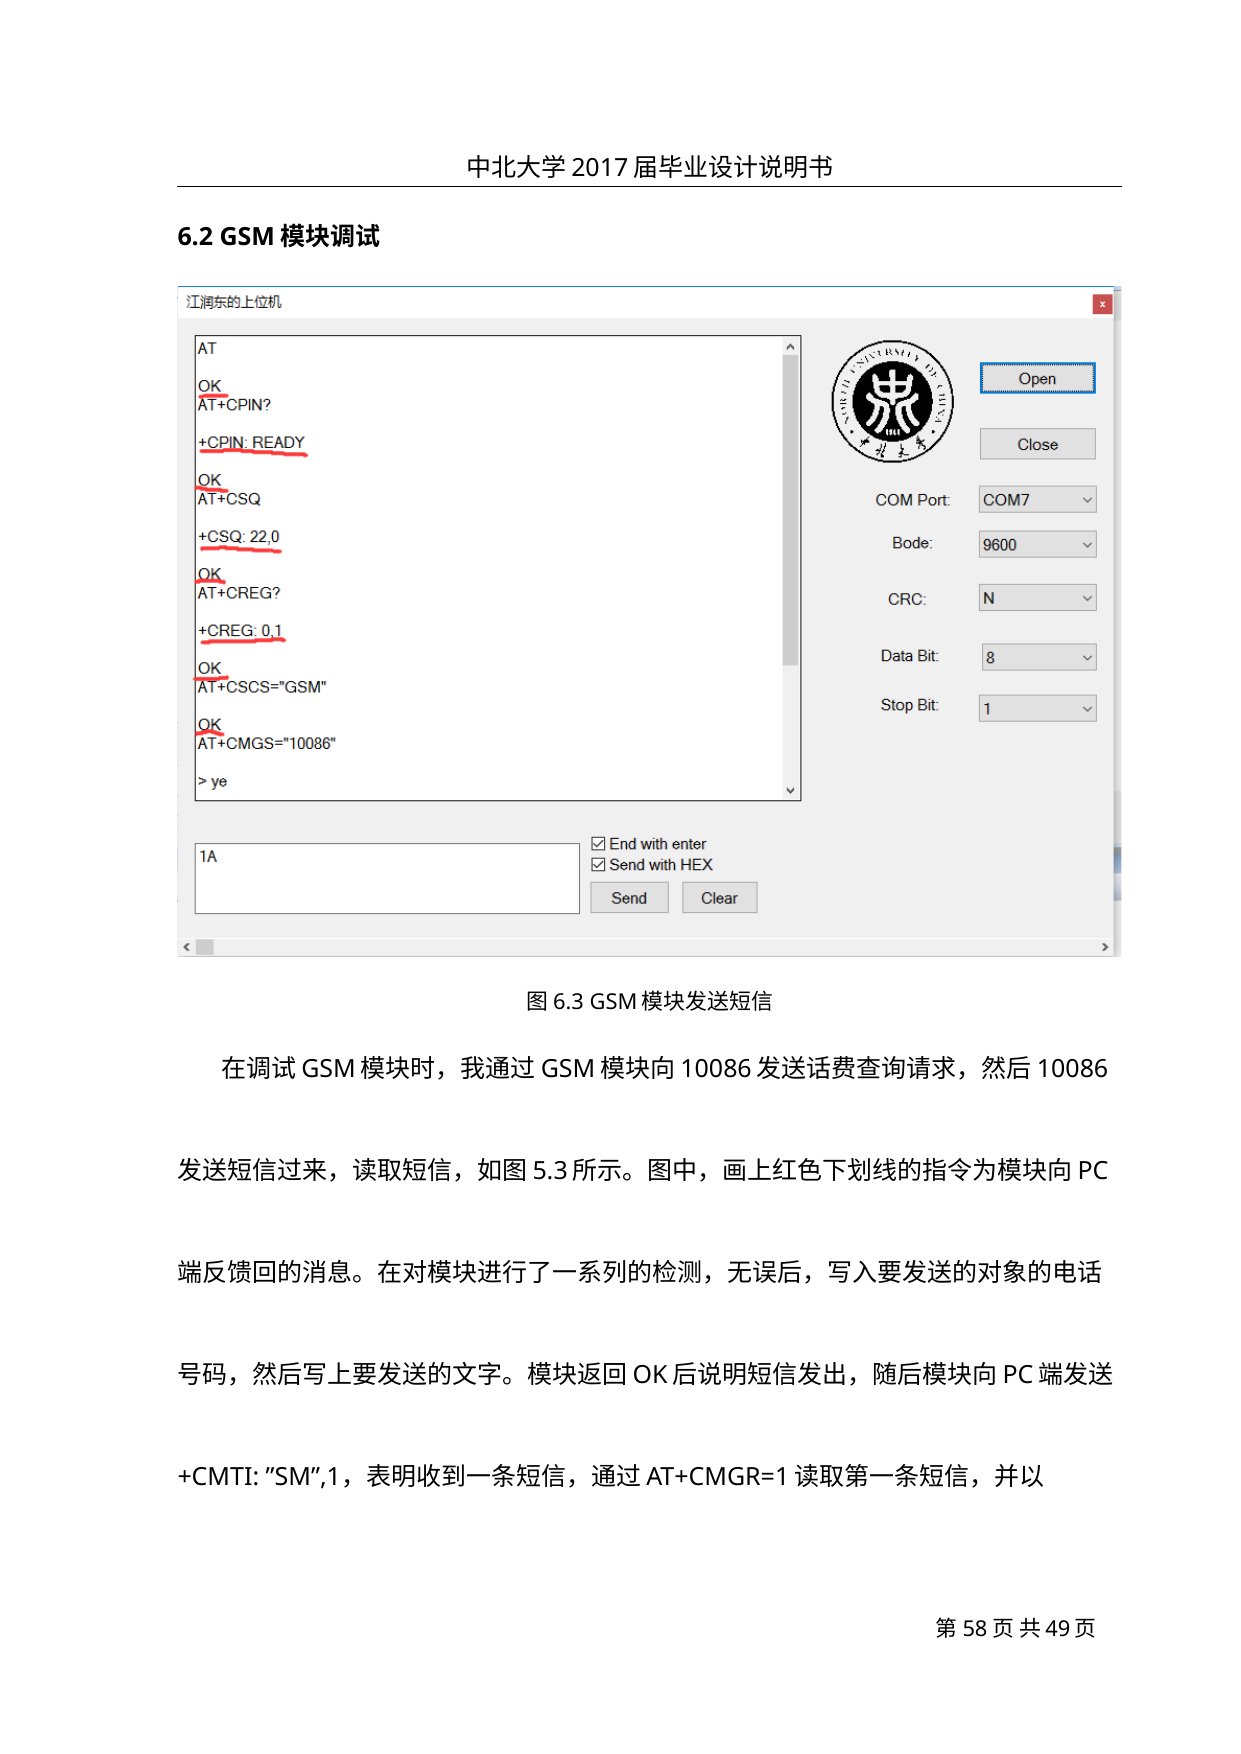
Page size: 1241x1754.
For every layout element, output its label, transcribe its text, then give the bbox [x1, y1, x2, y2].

picture [177, 286, 1122, 957]
subtitle 6.2 GSM模块调试 [177, 201, 1122, 269]
text 图6.3 GSM模块发送短信 [177, 983, 1122, 1017]
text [177, 1033, 1122, 1508]
